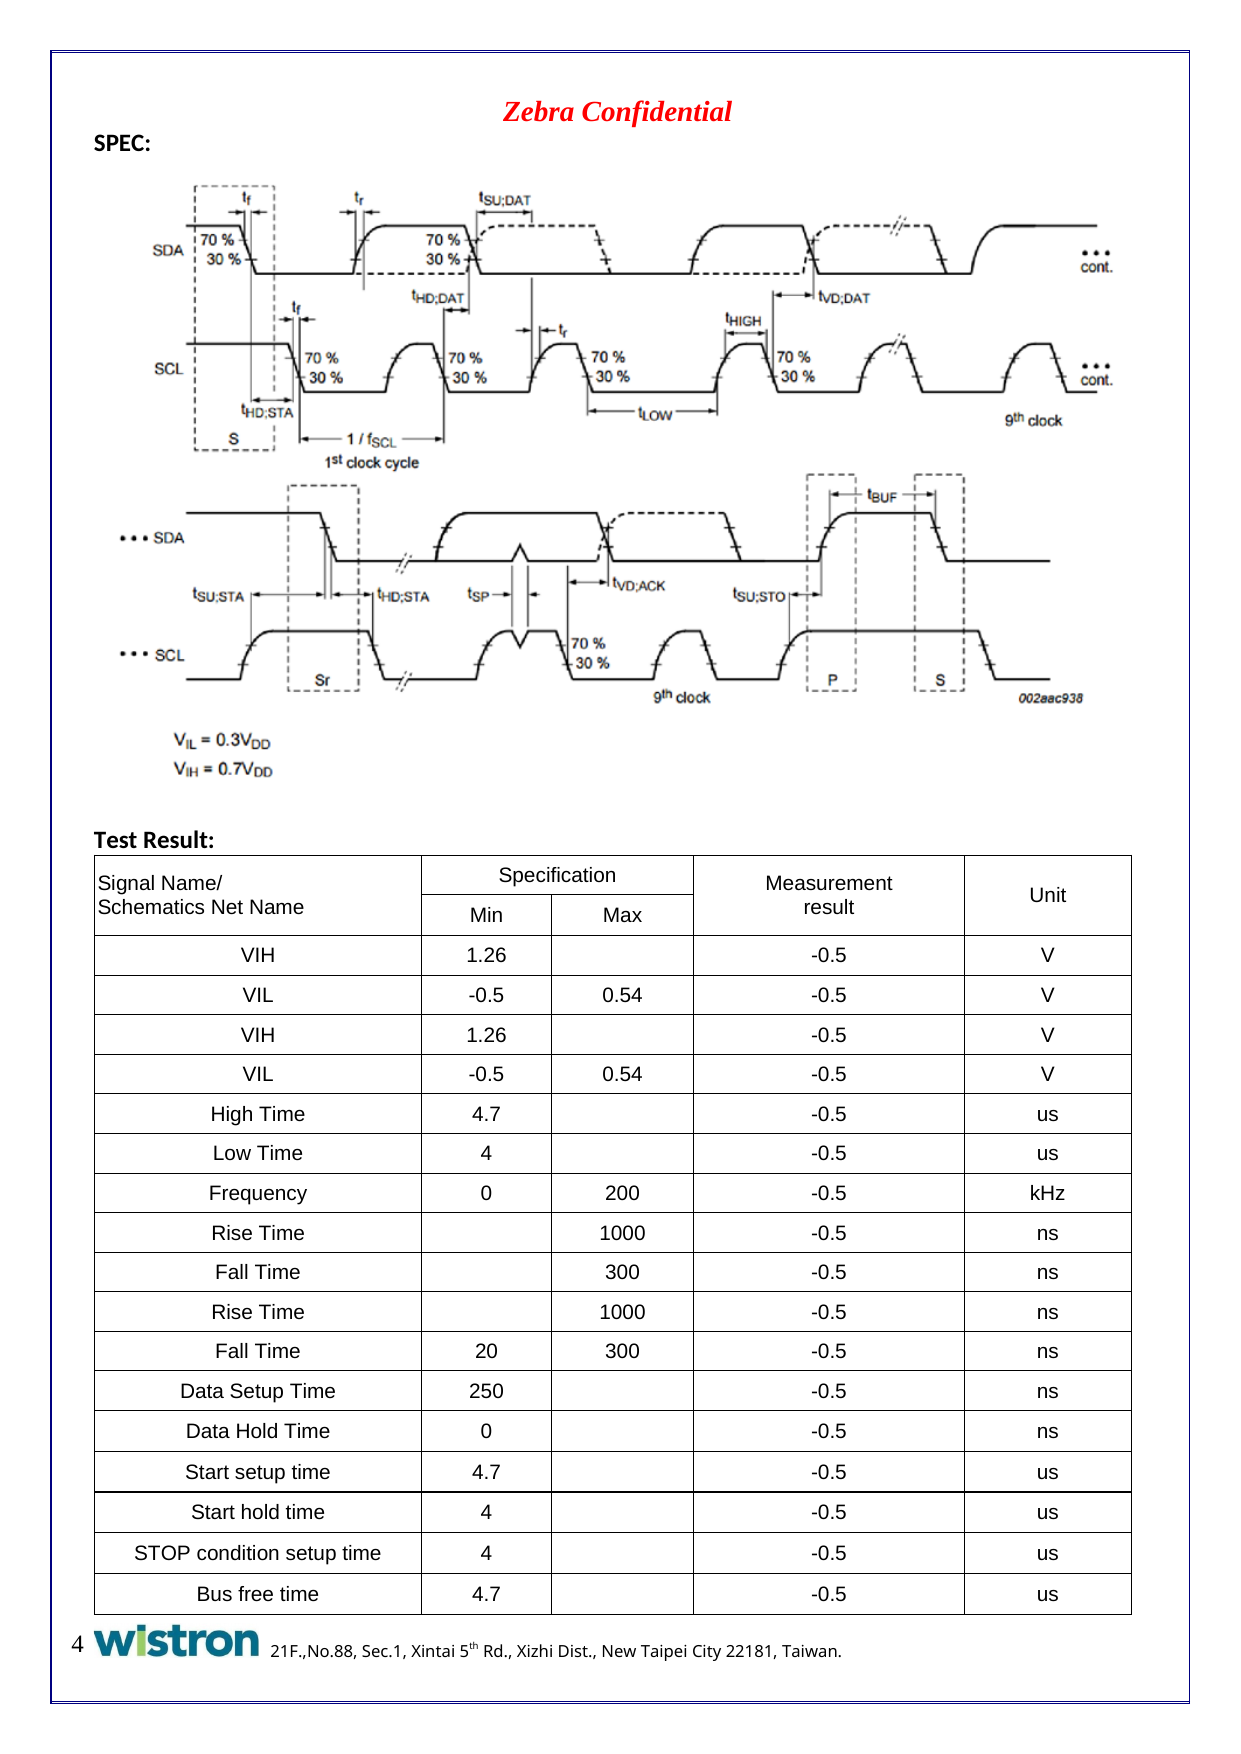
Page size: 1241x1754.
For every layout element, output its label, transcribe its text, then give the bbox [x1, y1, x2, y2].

table_cell ns [965, 1371, 1131, 1410]
table_cell -0.5 [694, 1055, 964, 1093]
table_cell Data Setup Time [95, 1371, 421, 1410]
table_cell V [965, 976, 1131, 1014]
table_cell VIH [95, 1015, 421, 1054]
picture [93, 1623, 260, 1658]
table_header Unit [965, 856, 1131, 935]
table_cell -0.5 [422, 1055, 551, 1093]
table_cell VIH [95, 936, 421, 974]
table_cell [552, 1411, 693, 1451]
table_cell [552, 1094, 693, 1133]
table_cell 4 [422, 1493, 551, 1532]
table_cell 4 [422, 1533, 551, 1573]
table_cell Fall Time [95, 1332, 421, 1370]
table_cell Frequency [95, 1174, 421, 1212]
table_cell -0.5 [694, 1411, 964, 1451]
text Test Result: [94, 824, 1144, 854]
table_cell Rise Time [95, 1292, 421, 1331]
table_cell [552, 1134, 693, 1172]
table_cell -0.5 [694, 1134, 964, 1172]
table_cell kHz [965, 1174, 1131, 1212]
table_cell -0.5 [694, 1574, 964, 1613]
table_cell 1.26 [422, 936, 551, 974]
table_cell Start hold time [95, 1493, 421, 1532]
table_cell 0.54 [552, 1055, 693, 1093]
table_cell 0 [422, 1174, 551, 1212]
table_cell Min [422, 895, 551, 935]
table_cell -0.5 [694, 1332, 964, 1370]
table_cell -0.5 [694, 1452, 964, 1491]
table_cell Bus free time [95, 1574, 421, 1613]
table_cell [552, 1533, 693, 1573]
table_cell 1000 [552, 1213, 693, 1252]
table_cell [422, 1292, 551, 1331]
table_cell -0.5 [694, 1015, 964, 1054]
table_cell -0.5 [694, 1533, 964, 1573]
table_cell 1000 [552, 1292, 693, 1331]
table_cell 300 [552, 1332, 693, 1370]
table_cell us [965, 1493, 1131, 1532]
table_cell 300 [552, 1253, 693, 1291]
table_header Signal Name/ Schematics Net Name [95, 856, 421, 935]
table_cell 4.7 [422, 1094, 551, 1133]
table_header Specification [422, 856, 693, 894]
table_cell VIL [95, 1055, 421, 1093]
table_cell us [965, 1452, 1131, 1491]
table_cell [552, 1015, 693, 1054]
table_cell us [965, 1094, 1131, 1133]
table_cell V [965, 1055, 1131, 1093]
table_cell us [965, 1134, 1131, 1172]
table_cell Low Time [95, 1134, 421, 1172]
table_cell -0.5 [422, 976, 551, 1014]
table_cell -0.5 [694, 1371, 964, 1410]
table_cell ns [965, 1213, 1131, 1252]
table_cell ns [965, 1411, 1131, 1451]
table_cell us [965, 1533, 1131, 1573]
table_cell 0 [422, 1411, 551, 1451]
table_cell [552, 1452, 693, 1491]
table_cell us [965, 1574, 1131, 1613]
table_cell VIL [95, 976, 421, 1014]
table_cell 4.7 [422, 1574, 551, 1613]
table_cell [422, 1253, 551, 1291]
table_header Measurement result [694, 856, 964, 935]
table_cell [422, 1213, 551, 1252]
table_cell Max [552, 895, 693, 935]
table_cell 4.7 [422, 1452, 551, 1491]
table_cell -0.5 [694, 1213, 964, 1252]
table_cell -0.5 [694, 1174, 964, 1212]
table_cell -0.5 [694, 1493, 964, 1532]
table_cell -0.5 [694, 1253, 964, 1291]
table_cell Fall Time [95, 1253, 421, 1291]
table_cell STOP condition setup time [95, 1533, 421, 1573]
table_cell [552, 1371, 693, 1410]
table_cell Rise Time [95, 1213, 421, 1252]
table_cell High Time [95, 1094, 421, 1133]
table_cell ns [965, 1292, 1131, 1331]
table_cell 200 [552, 1174, 693, 1212]
table_cell -0.5 [694, 1292, 964, 1331]
table_cell 0.54 [552, 976, 693, 1014]
table_cell -0.5 [694, 936, 964, 974]
table_cell [552, 1493, 693, 1532]
table_cell ns [965, 1332, 1131, 1370]
table_cell 1.26 [422, 1015, 551, 1054]
table_cell [552, 1574, 693, 1613]
table_cell -0.5 [694, 1094, 964, 1133]
picture [93, 157, 1143, 796]
table_cell Data Hold Time [95, 1411, 421, 1451]
table_cell [552, 936, 693, 974]
table_cell ns [965, 1253, 1131, 1291]
table_cell Start setup time [95, 1452, 421, 1491]
table_cell V [965, 936, 1131, 974]
table_cell V [965, 1015, 1131, 1054]
table_cell 4 [422, 1134, 551, 1172]
table_cell 250 [422, 1371, 551, 1410]
table_cell -0.5 [694, 976, 964, 1014]
table_cell 20 [422, 1332, 551, 1370]
